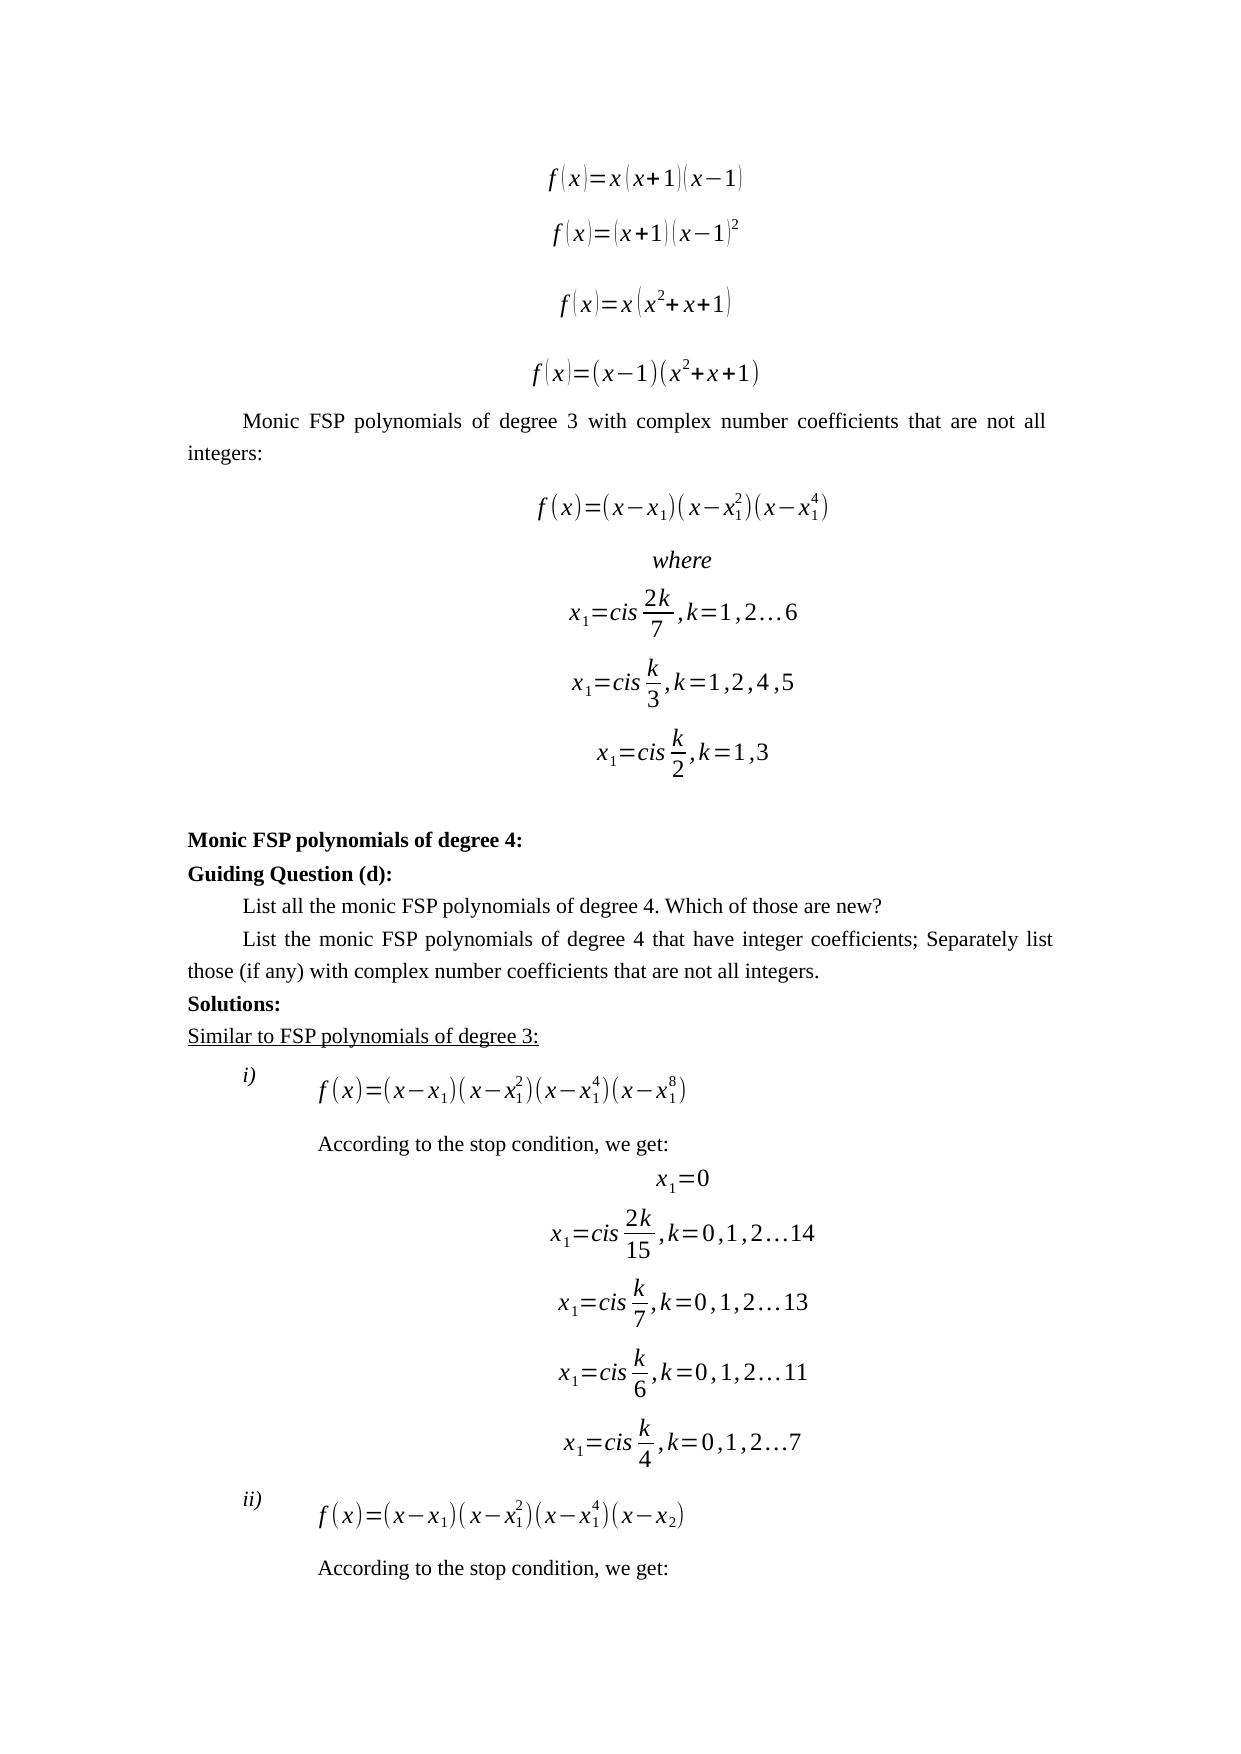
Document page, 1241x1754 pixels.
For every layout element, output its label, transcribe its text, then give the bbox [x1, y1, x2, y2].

text Solutions: [187, 987, 1055, 1020]
text Similar to FSP polynomials of degree 3: [187, 1020, 1055, 1052]
text Monic FSP polynomials of degree 3 with complex number coefficients that are not all integers: [187, 404, 1047, 469]
list According to the stop condition, we get: [317, 1127, 1048, 1159]
text List the monic FSP polynomials of degree 4 that have integer coefficients; Separately list those (if any) with complex number coefficients that are not all integers. [187, 922, 1055, 987]
text Monic FSP polynomials of degree 4: [187, 823, 1055, 856]
text Guiding Question (d): [187, 857, 1053, 890]
text List all the monic FSP polynomials of degree 4. Which of those are new? [187, 890, 1055, 922]
list According to the stop condition, we get: [317, 1551, 1048, 1584]
